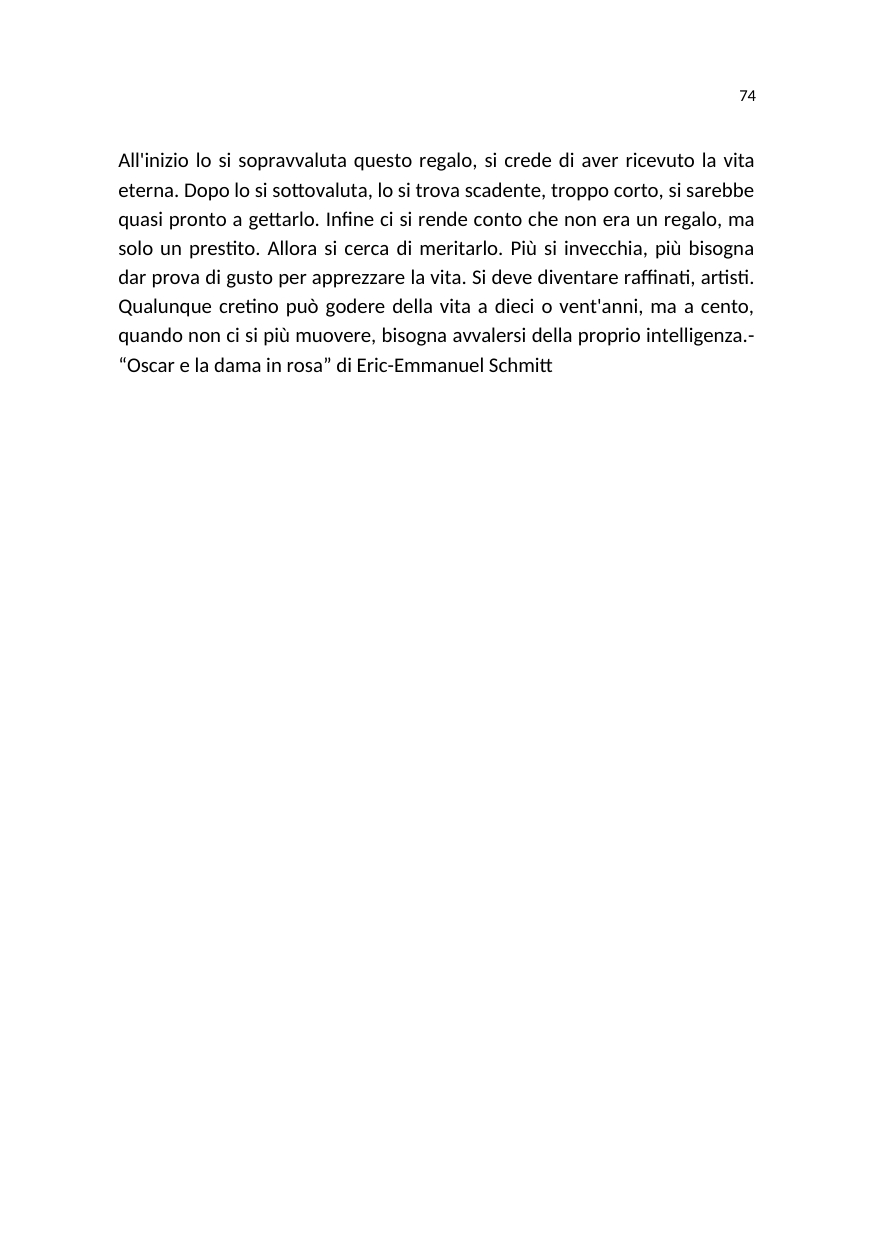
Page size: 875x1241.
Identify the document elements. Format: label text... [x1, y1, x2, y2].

text All'inizio lo si sopravvaluta questo regalo, si crede di aver ricevuto la vita eterna. Dopo lo si sottovaluta, lo si trova scadente, troppo corto, si sarebbe quasi pronto a gettarlo. Infine ci si rende conto che non era un regalo, ma solo un prestito. Allora si cerca di meritarlo. Più si invecchia, più bisogna dar prova di gusto per apprezzare la vita. Si deve diventare raffinati, artisti. Qualunque cretino può godere della vita a dieci o vent'anni, ma a cento, quando non ci si più muovere, bisogna avvalersi della proprio intelligenza.- “Oscar e la dama in rosa” di Eric-Emmanuel Schmitt [118, 148, 756, 377]
